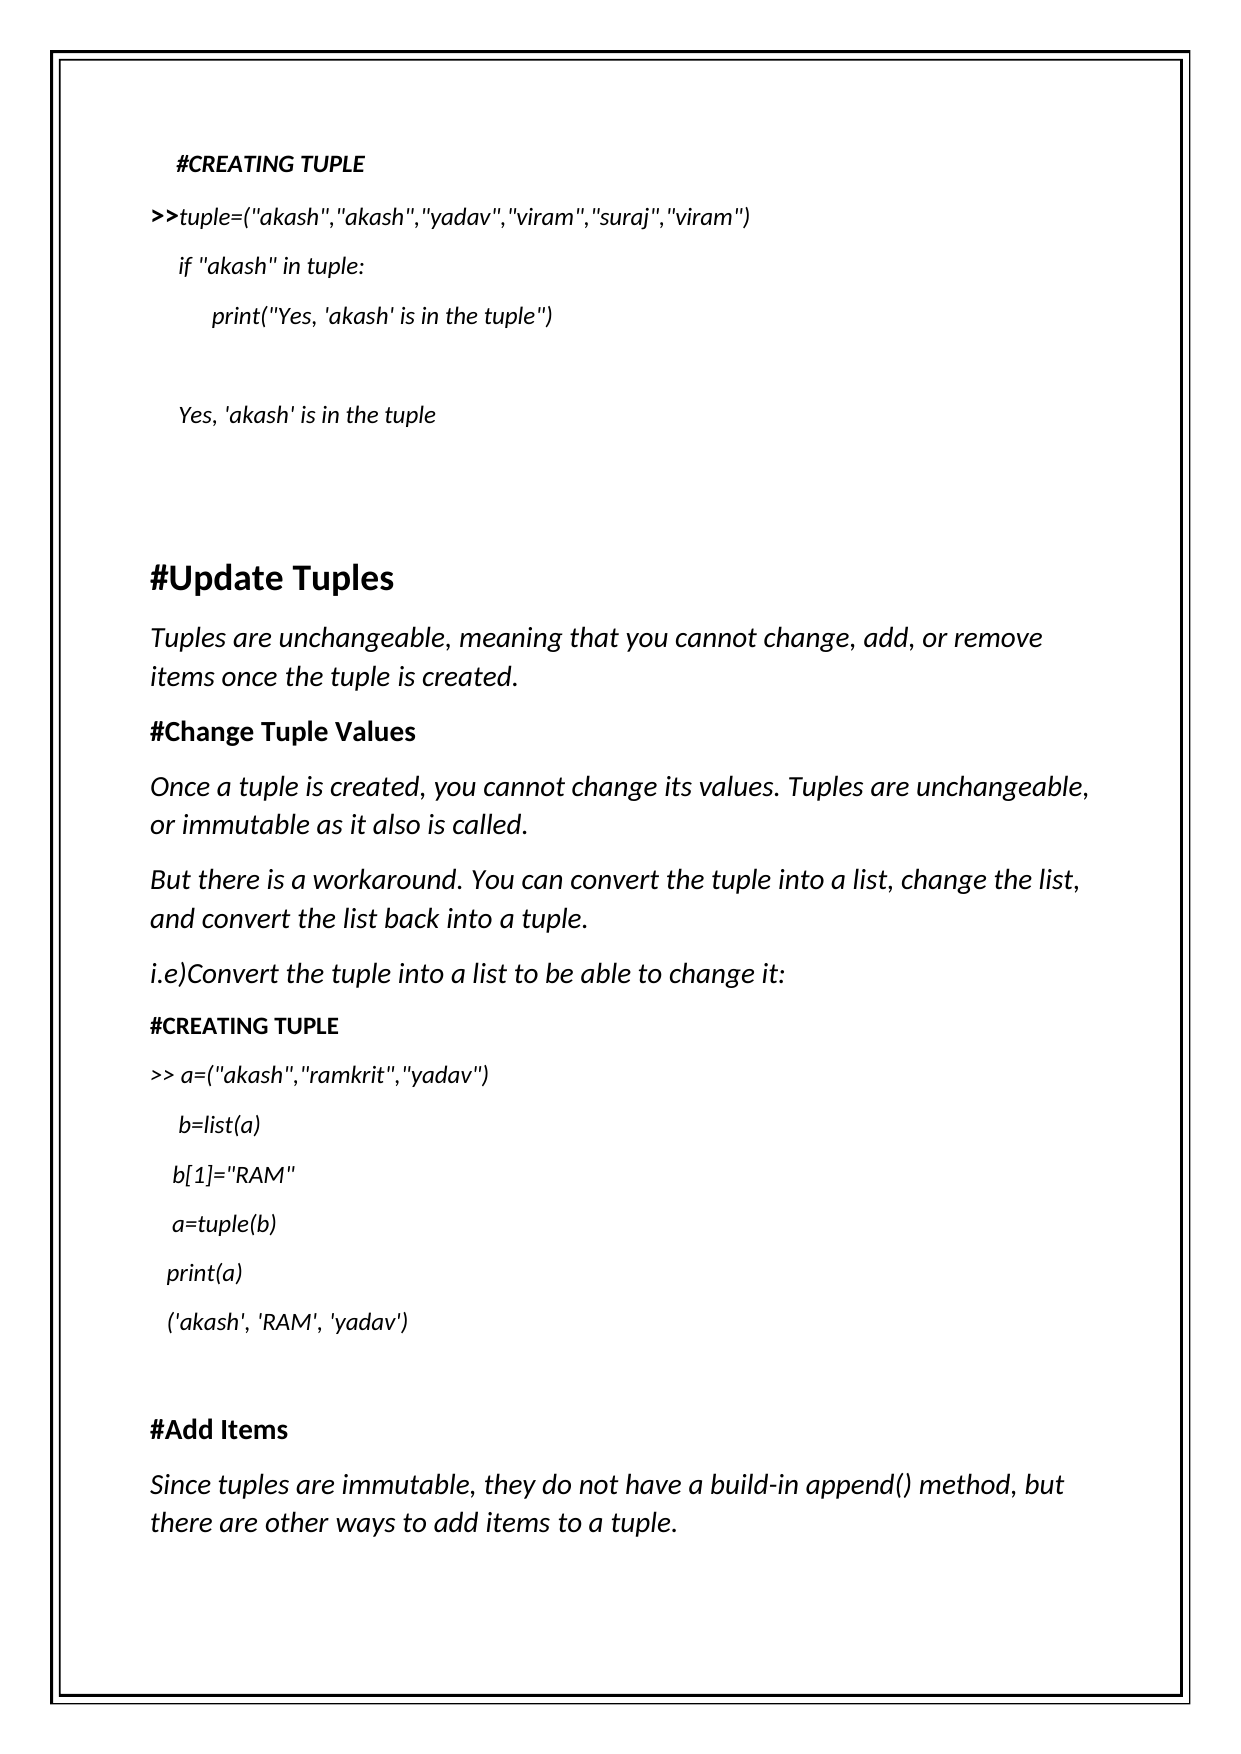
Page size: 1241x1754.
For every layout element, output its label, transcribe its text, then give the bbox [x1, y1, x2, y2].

text a=tuple(b) print(a) [166, 1208, 279, 1288]
text >> a=("akash","ramkrit","yadav") b=list(a) [150, 1060, 512, 1140]
text i.e)Convert the tuple into a list to be able to change it: [150, 955, 1101, 990]
text Once a tuple is created, you cannot change its values. Tuples are unchangeable, or immutable as it also is called. [150, 768, 1101, 842]
text b[1]="RAM" [172, 1159, 1101, 1189]
text >>tuple=("akash","akash","yadav","viram","suraj","viram") if "akash" in tuple: [150, 197, 761, 281]
subtitle #Add Items [150, 1411, 1101, 1447]
text But there is a workaround. You can convert the tuple into a list, change the list, and convert the list back into a tuple. [150, 861, 1101, 935]
text Since tuples are immutable, they do not have a build-in append() method, but there are other ways to add items to a tuple. [150, 1466, 1101, 1540]
text #CREATING TUPLE [176, 148, 1101, 179]
subtitle #Update Tuples [150, 554, 1101, 599]
text #CREATING TUPLE [150, 1010, 1101, 1041]
text Yes, 'akash' is in the tuple [178, 399, 1101, 429]
text print("Yes, 'akash' is in the tuple") [212, 300, 1101, 331]
subtitle #Change Tuple Values [150, 713, 1101, 748]
text Tuples are unchangeable, meaning that you cannot change, add, or remove items once the tuple is created. [150, 619, 1053, 693]
text ('akash', 'RAM', 'yadav') [166, 1306, 1101, 1337]
